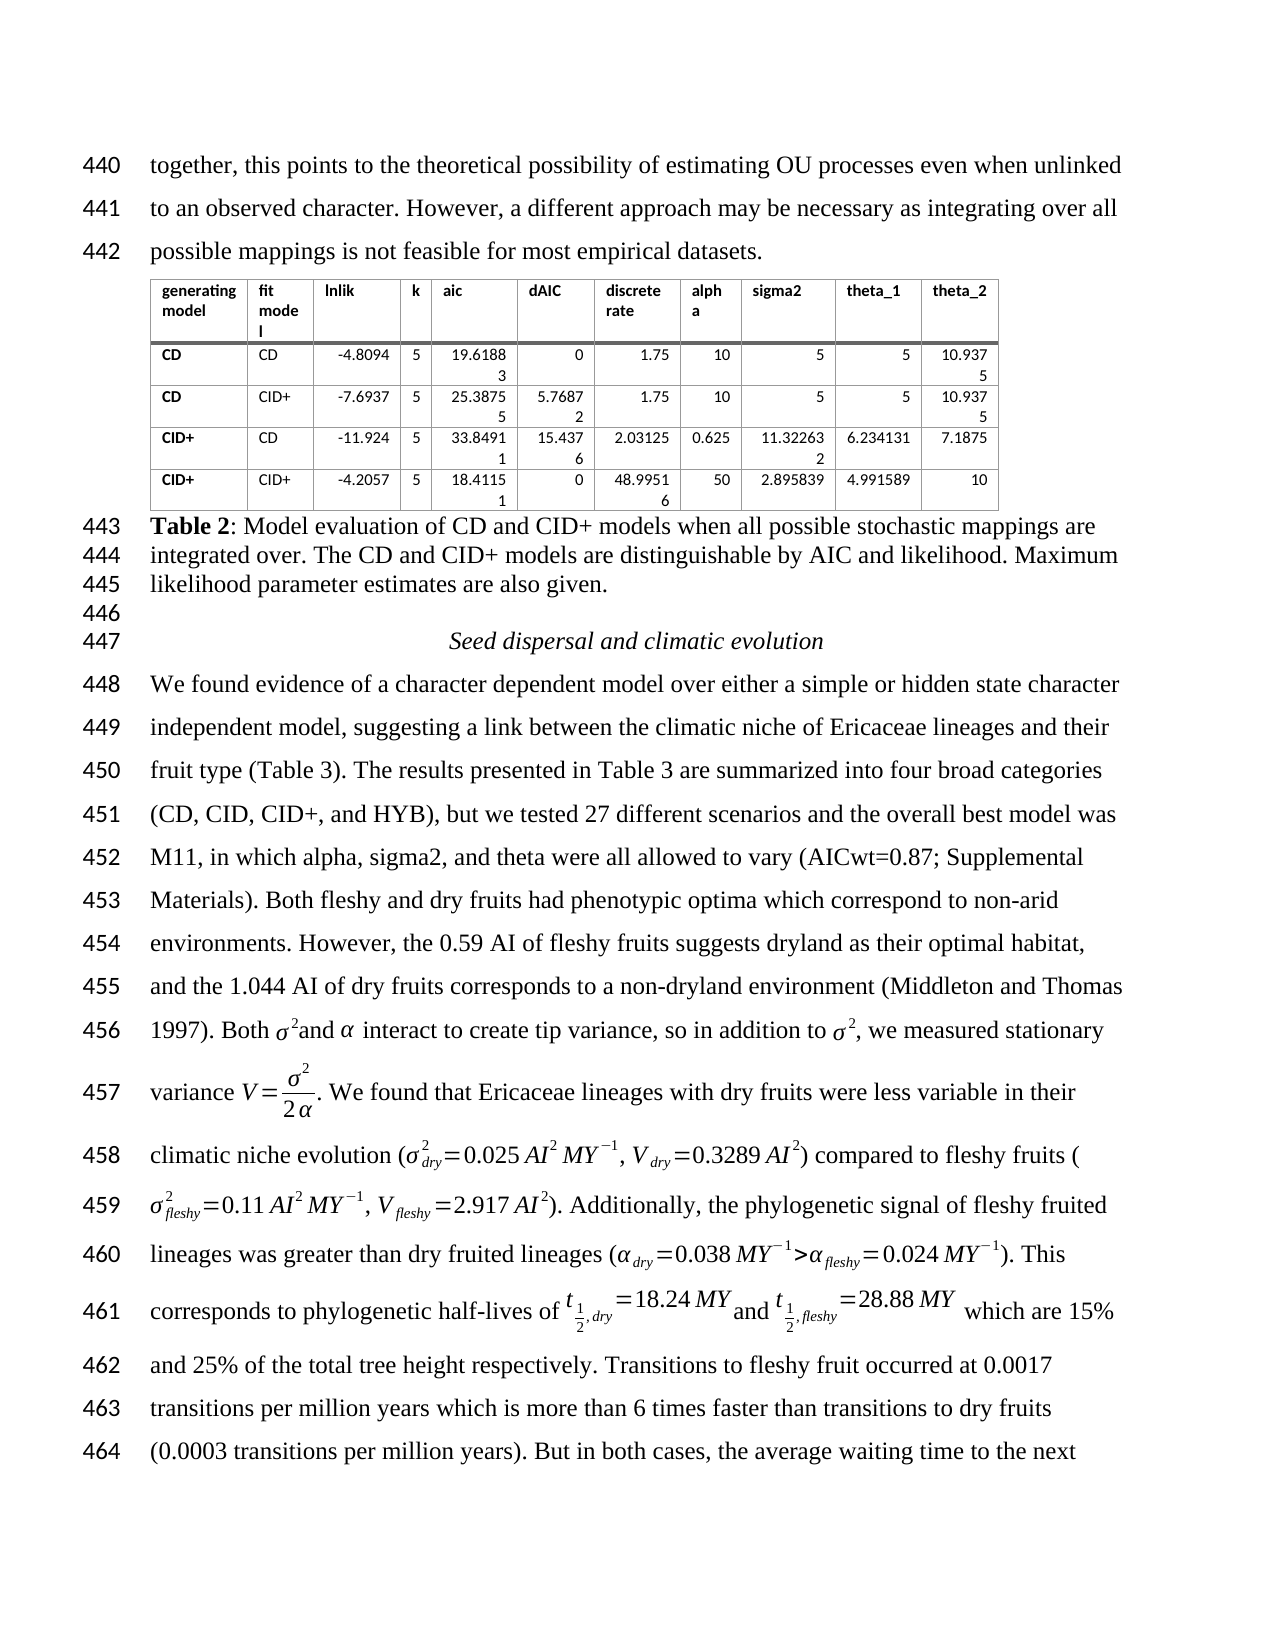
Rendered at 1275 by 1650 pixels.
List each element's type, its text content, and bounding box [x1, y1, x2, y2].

table_cell 5 [401, 428, 431, 468]
table_header sigma2 [742, 280, 835, 341]
text Seed dispersal and climatic evolution [150, 626, 1125, 655]
table_cell 0 [518, 345, 594, 385]
table_cell 18.41151 [432, 470, 517, 510]
table_cell 0.625 [681, 428, 741, 468]
table_cell CD [151, 345, 247, 385]
table_cell 2.895839 [742, 470, 835, 510]
table_header discrete rate [595, 280, 680, 341]
table_header dAIC [518, 280, 594, 341]
table_cell 5 [401, 386, 431, 427]
table_header theta_2 [922, 280, 998, 341]
table_cell 10 [922, 470, 998, 510]
table_cell 5 [836, 345, 921, 385]
table_cell 10.9375 [922, 386, 998, 427]
table_cell -4.8094 [314, 345, 400, 385]
table_cell CID+ [248, 470, 313, 510]
table_cell 10 [681, 345, 741, 385]
table_cell 4.991589 [836, 470, 921, 510]
table_cell 33.84911 [432, 428, 517, 468]
table_cell 10.9375 [922, 345, 998, 385]
text Table 2: Model evaluation of CD and CID+ models when all possible stochastic mappings are integrated over. The CD and CID+ models are distinguishable by AIC and likelihood. Maximum likelihood parameter estimates are also given. [150, 511, 1125, 597]
table_header k [401, 280, 431, 341]
table_header theta_1 [836, 280, 921, 341]
table_cell 11.322632 [742, 428, 835, 468]
table_cell 6.234131 [836, 428, 921, 468]
table_header generating model [151, 280, 247, 341]
table_cell 48.99516 [595, 470, 680, 510]
table_cell 1.75 [595, 386, 680, 427]
table_cell CID+ [248, 386, 313, 427]
table_cell CD [248, 428, 313, 468]
table_cell CID+ [151, 470, 247, 510]
table_cell -7.6937 [314, 386, 400, 427]
table_header lnlik [314, 280, 400, 341]
table_cell -11.924 [314, 428, 400, 468]
table_header alpha [681, 280, 741, 341]
table_cell 0 [518, 470, 594, 510]
table_cell 10 [681, 386, 741, 427]
table_cell 19.61883 [432, 345, 517, 385]
table_header fit model [248, 280, 313, 341]
table_header aic [432, 280, 517, 341]
table_cell -4.2057 [314, 470, 400, 510]
table_cell 5 [742, 345, 835, 385]
table_cell 5.76872 [518, 386, 594, 427]
table_cell CD [248, 345, 313, 385]
table_cell 5 [401, 345, 431, 385]
table_cell 15.4376 [518, 428, 594, 468]
table_cell 5 [742, 386, 835, 427]
table_cell 7.1875 [922, 428, 998, 468]
table_cell 50 [681, 470, 741, 510]
table_cell CD [151, 386, 247, 427]
table_cell 25.38755 [432, 386, 517, 427]
table_cell CID+ [151, 428, 247, 468]
table_cell 1.75 [595, 345, 680, 385]
table_cell 5 [836, 386, 921, 427]
table_cell 5 [401, 470, 431, 510]
table_cell 2.03125 [595, 428, 680, 468]
